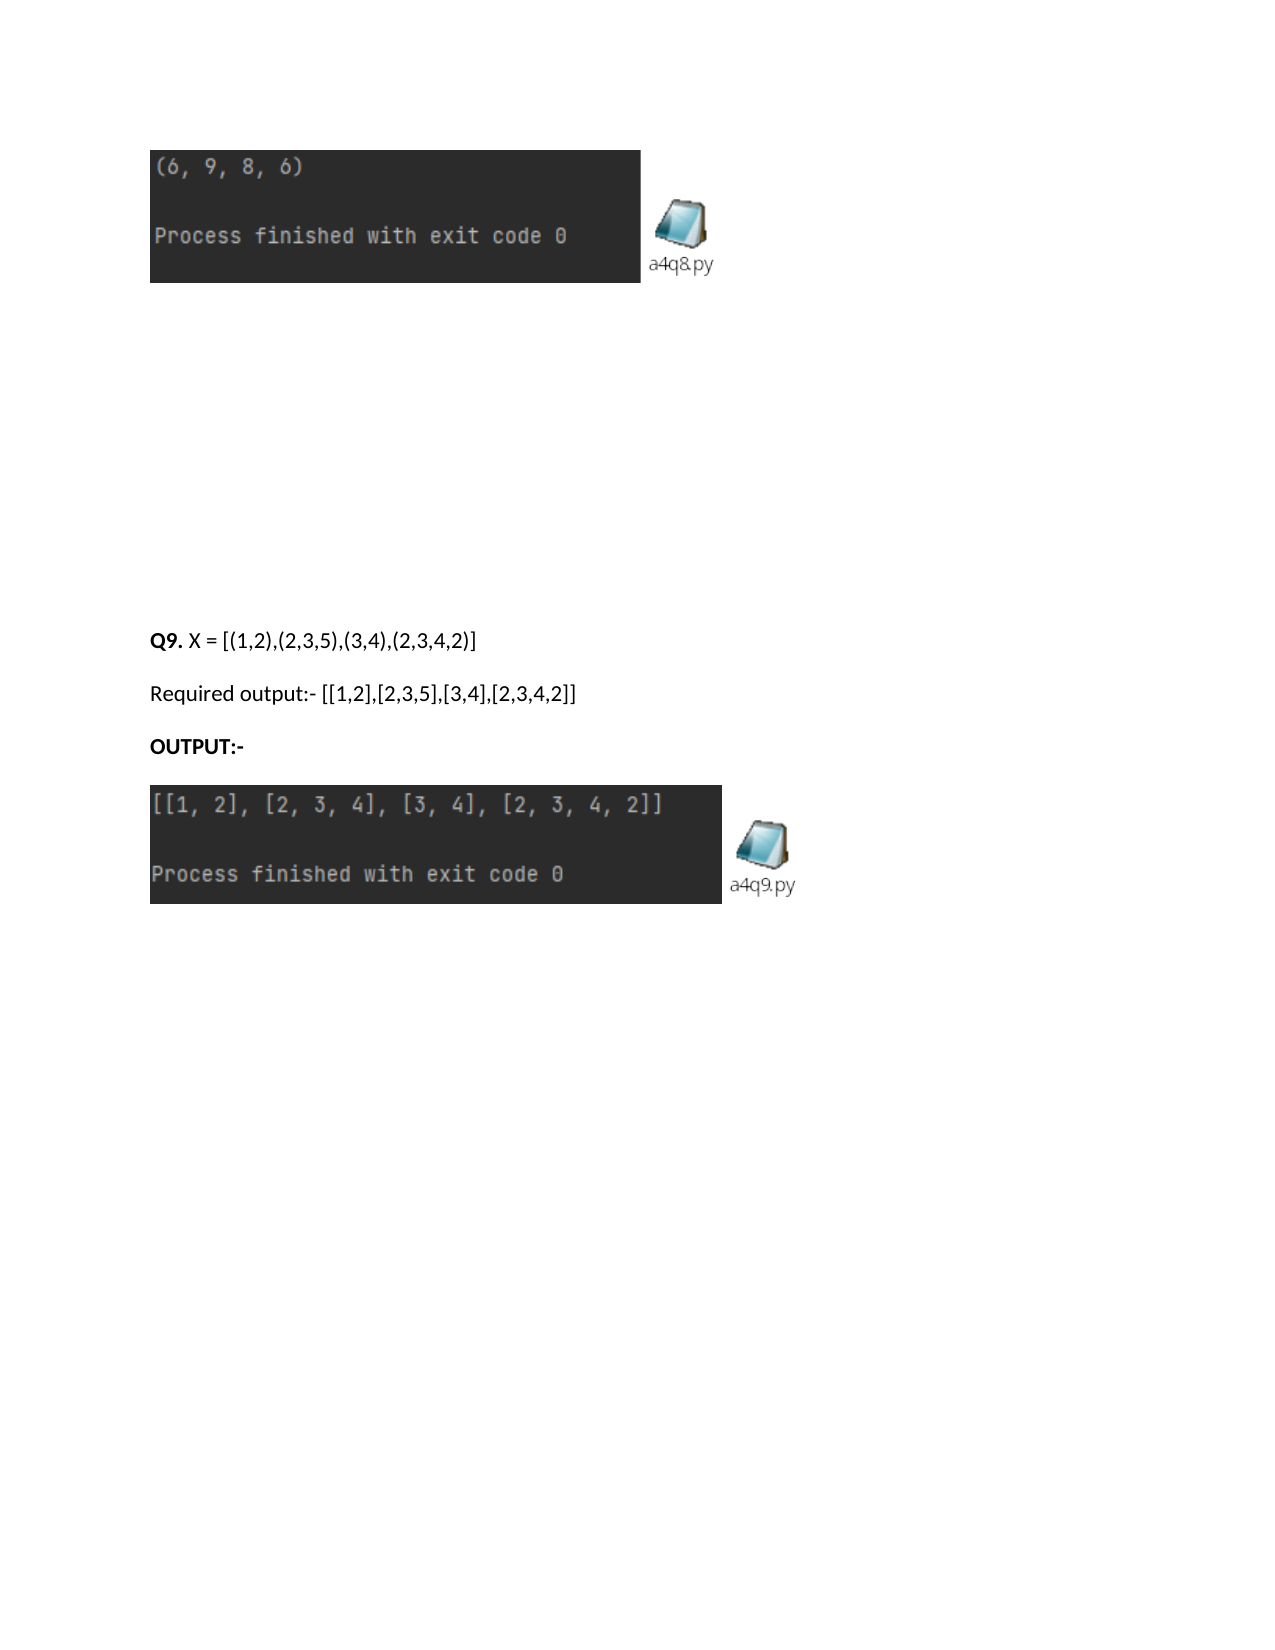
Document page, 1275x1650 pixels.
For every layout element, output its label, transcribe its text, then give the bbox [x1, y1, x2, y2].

text Required output:- [[1,2],[2,3,5],[3,4],[2,3,4,2]] [150, 679, 1125, 707]
picture [150, 150, 641, 283]
text OUTPUT:- [150, 732, 1125, 760]
picture [150, 785, 722, 904]
text Q9. X = [(1,2),(2,3,5),(3,4),(2,3,4,2)] [150, 626, 1125, 654]
